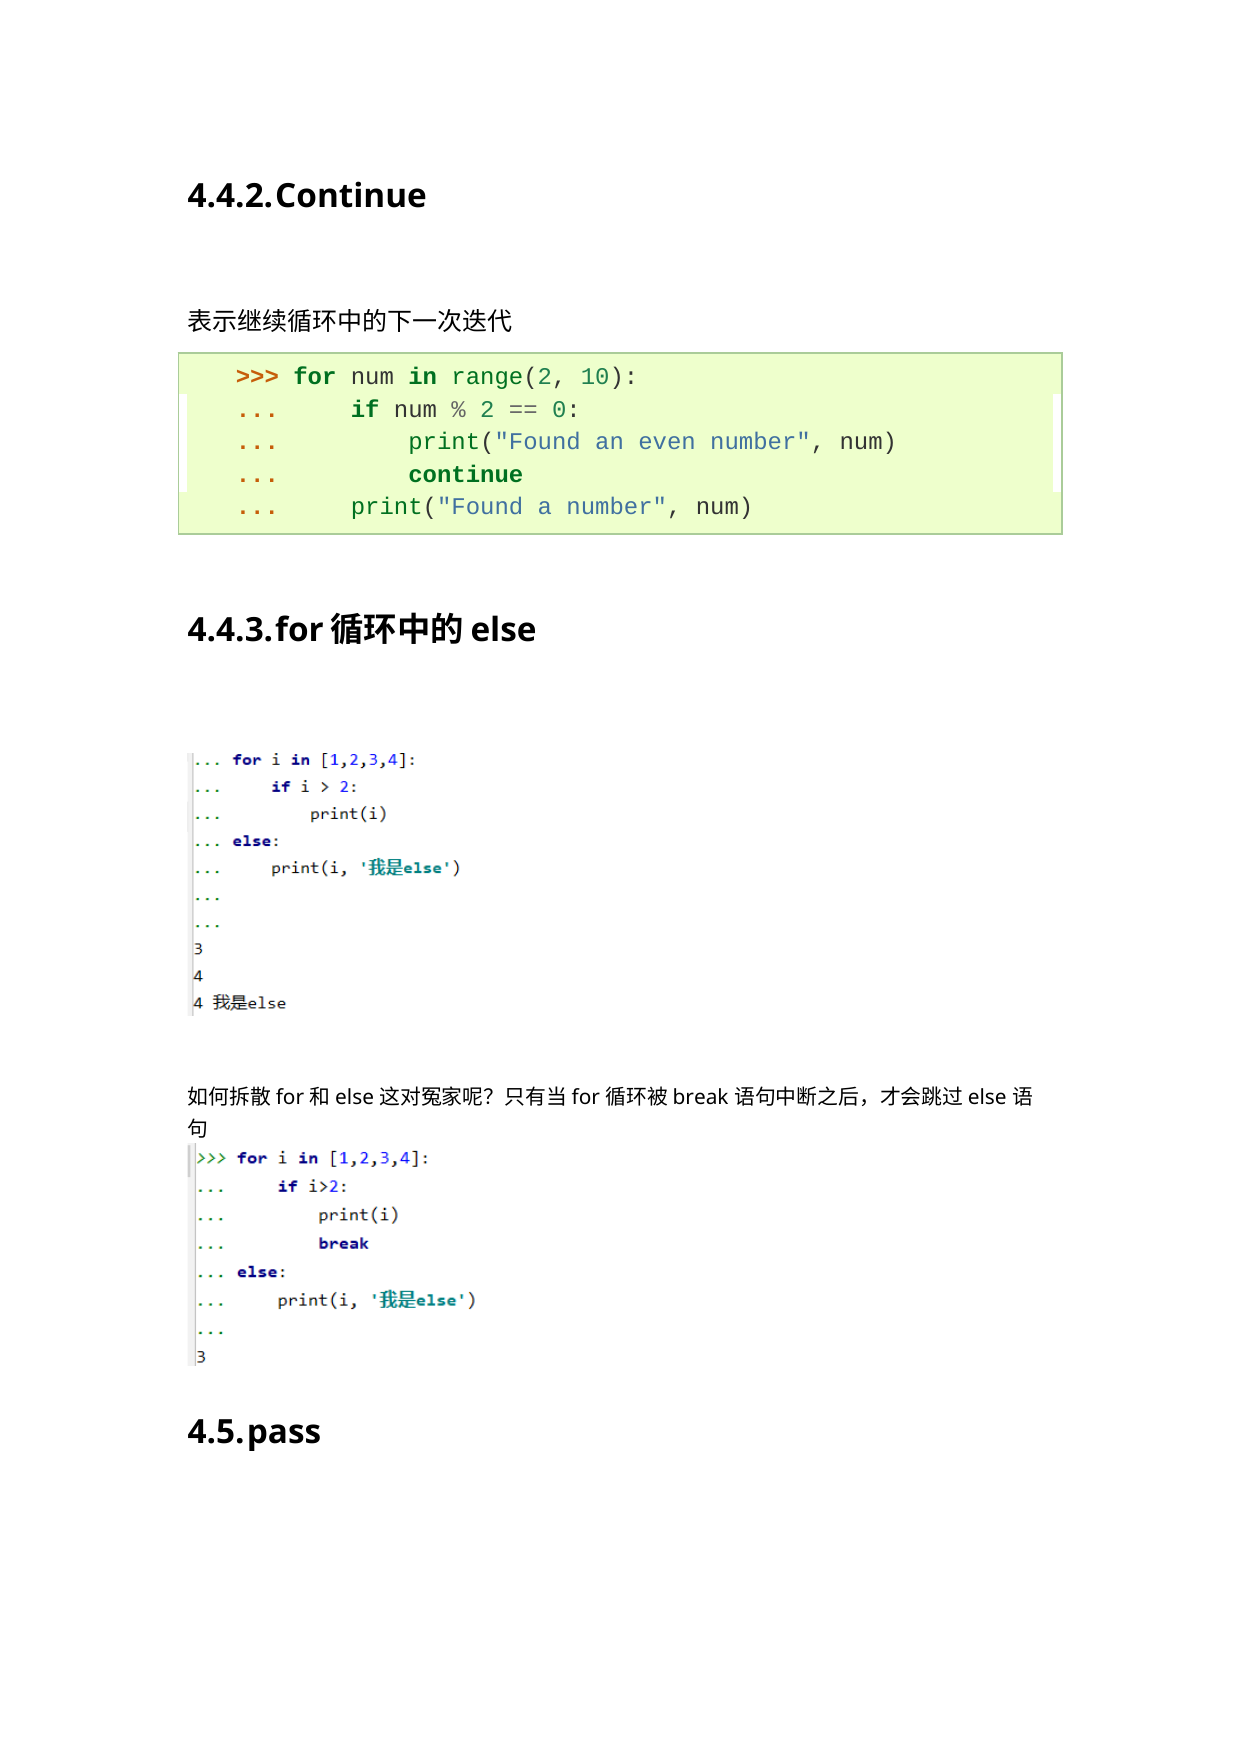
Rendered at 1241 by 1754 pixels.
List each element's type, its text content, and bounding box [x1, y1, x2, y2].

subtitle pass [187, 1398, 1053, 1463]
text ... print("Found a number", num) [179, 482, 1061, 533]
text ... print("Found an even number", num) [187, 427, 1053, 459]
picture [187, 753, 470, 1016]
text ... if num % 2 == 0: [187, 394, 1053, 427]
picture [187, 1143, 486, 1366]
subtitle Continue [187, 162, 1053, 227]
text ... continue [187, 459, 1053, 482]
text 表示继续循环中的下一次迭代 [187, 287, 1053, 352]
text >>> for num in range(2, 10): [179, 354, 1061, 394]
text 如何拆散 for 和 else 这对冤家呢？只有当 for 循环被 break 语句中断之后，才会跳过 else 语句 [187, 1079, 1053, 1144]
subtitle for循环中的else [187, 594, 1053, 659]
